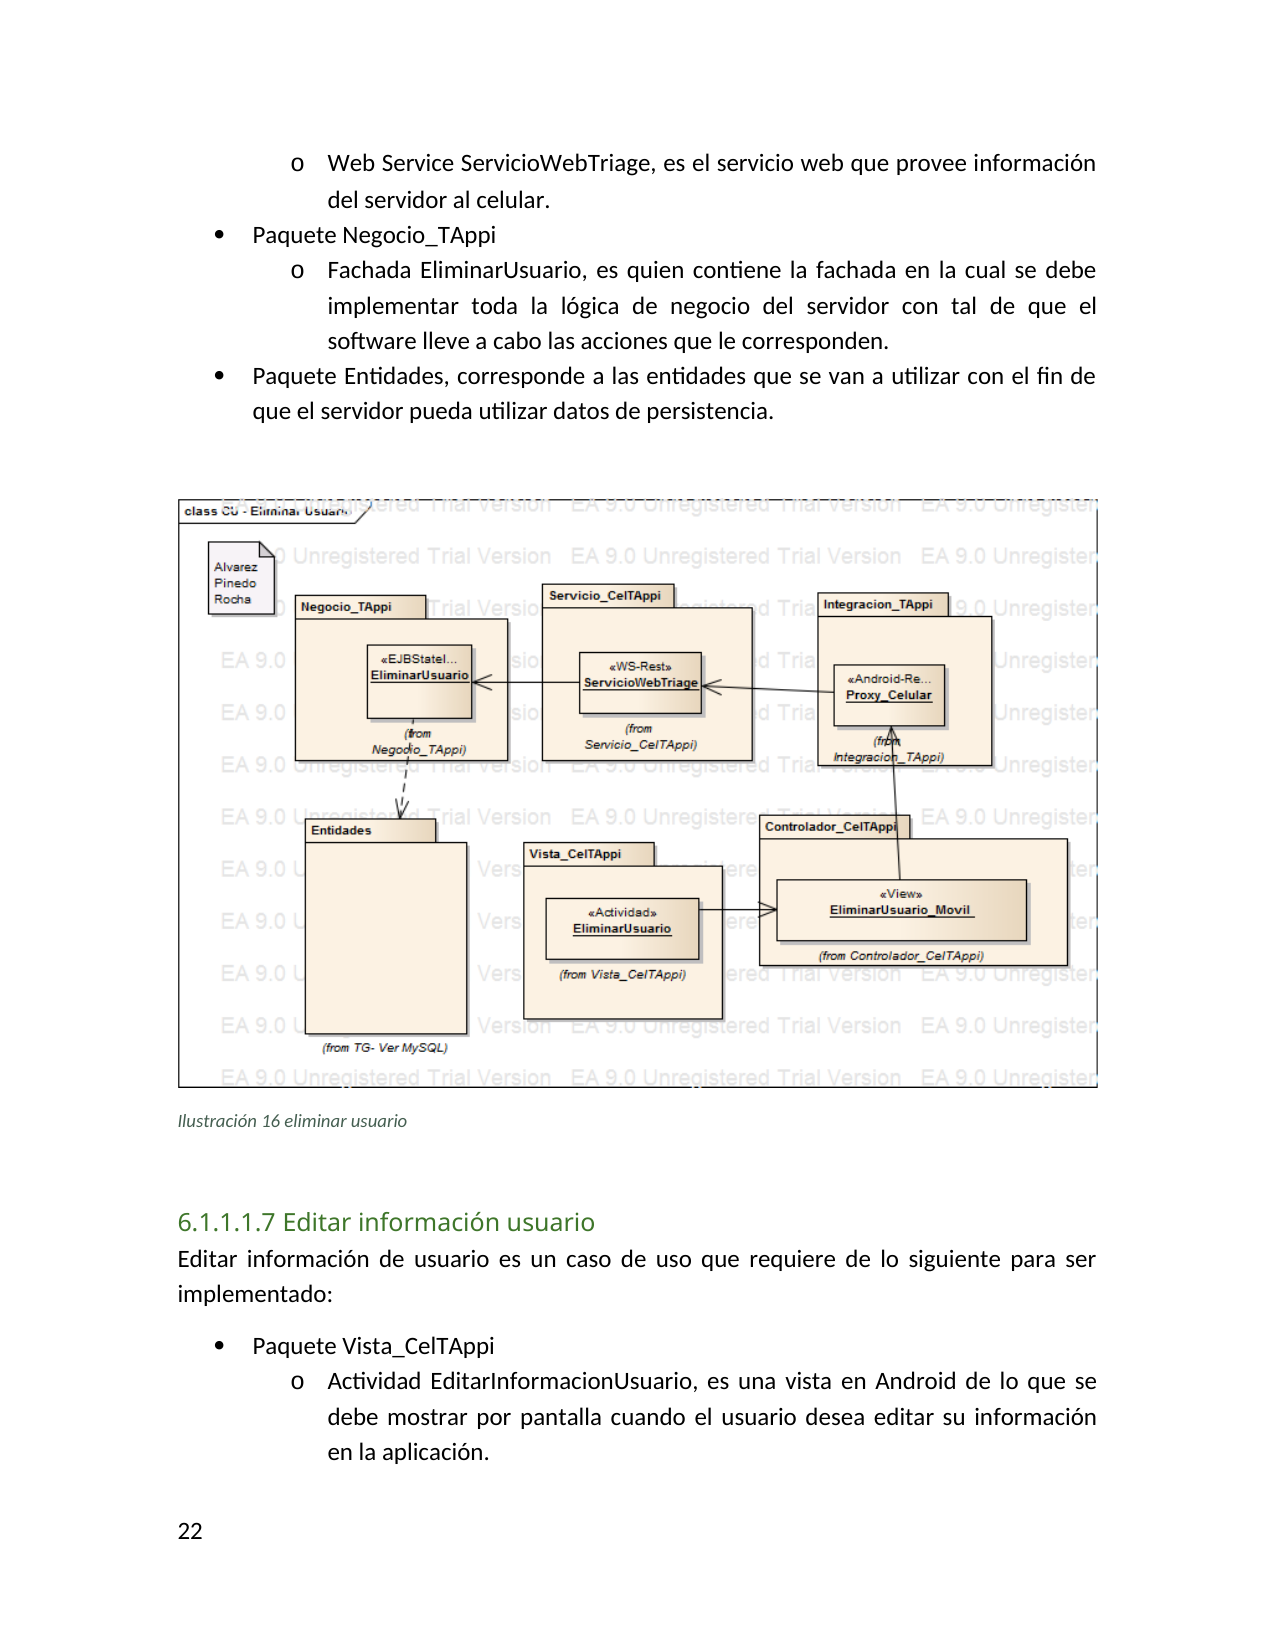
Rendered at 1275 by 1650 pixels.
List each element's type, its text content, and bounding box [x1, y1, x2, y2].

picture [177, 498, 1098, 1088]
list Paquete Vista_CelTAppi [215, 1330, 1098, 1361]
text Editar información de usuario es un caso de uso que requiere de lo siguiente para ser implementado: [177, 1243, 1098, 1309]
list Paquete Entidades, corresponde a las entidades que se van a utilizar con el fin de que el servidor pueda utilizar datos de persistencia. [215, 360, 1098, 426]
list Paquete Negocio_TAppi [215, 219, 1098, 249]
subtitle Editar información usuario [177, 1204, 1098, 1238]
list Fachada EliminarUsuario, es quien contiene la fachada en la cual se debe implementar toda la lógica de negocio del servidor con tal de que el software lleve a cabo las acciones que le corresponden. [290, 254, 1098, 356]
list Web Service ServicioWebTriage, es el servicio web que provee información del servidor al celular. [290, 148, 1098, 214]
list Actividad EditarInformacionUsuario, es una vista en Android de lo que se debe mostrar por pantalla cuando el usuario desea editar su información en la aplicación. [290, 1365, 1098, 1467]
